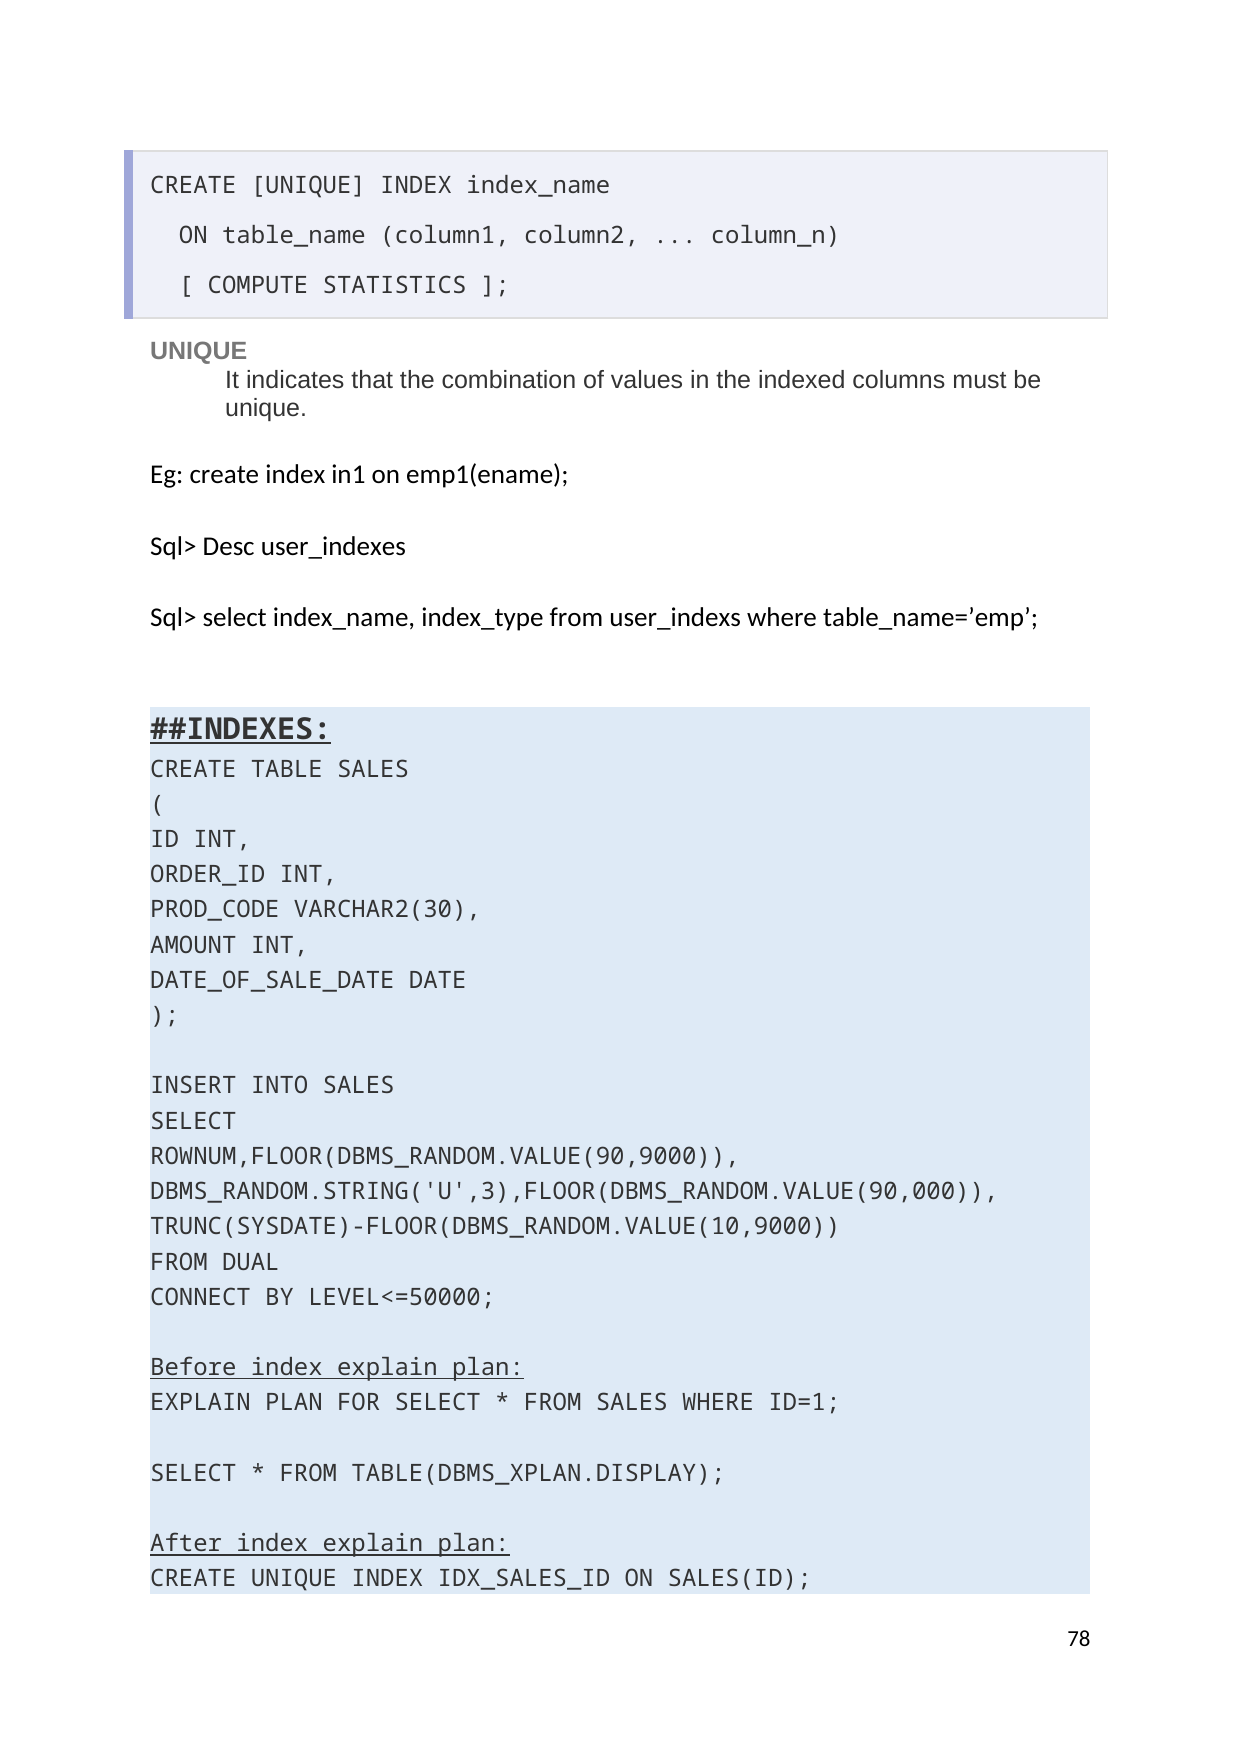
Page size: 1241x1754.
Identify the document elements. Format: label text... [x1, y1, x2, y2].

text Sql> Desc user_indexes [150, 529, 1090, 562]
text FROM DUAL [150, 1244, 1090, 1277]
text AMOUNT INT, [150, 927, 1090, 960]
text ON table_name (column1, column2, ... column_n) [133, 200, 1107, 249]
text CONNECT BY LEVEL<=50000; [150, 1279, 1090, 1312]
text ); [150, 998, 1090, 1031]
text ( [150, 787, 1090, 819]
text TRUNC(SYSDATE)-FLOOR(DBMS_RANDOM.VALUE(10,9000)) [150, 1209, 1090, 1242]
text PROD_CODE VARCHAR2(30), [150, 892, 1090, 925]
text Eg: create index in1 on emp1(ename); [150, 458, 1090, 491]
text ORDER_ID INT, [150, 857, 1090, 890]
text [150, 1385, 1090, 1418]
text CREATE UNIQUE INDEX IDX_SALES_ID ON SALES(ID); [150, 1561, 1090, 1594]
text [150, 1456, 1090, 1488]
text SELECT [150, 1103, 1090, 1136]
text Sql> select index_name, index_type from user_indexs where table_name=’emp’; [150, 600, 1090, 633]
text ROWNUM,FLOOR(DBMS_RANDOM.VALUE(90,9000)), [150, 1139, 1090, 1171]
text Before index explain plan: [150, 1350, 1090, 1383]
text INSERT INTO SALES [150, 1068, 1090, 1101]
text After index explain plan: [150, 1526, 1090, 1559]
text CREATE [UNIQUE] INDEX index_name [133, 152, 1107, 200]
text UNIQUE [150, 336, 1090, 364]
text CREATE TABLE SALES [150, 751, 1090, 784]
text ##INDEXES: [150, 707, 1090, 748]
text DBMS_RANDOM.STRING('U',3),FLOOR(DBMS_RANDOM.VALUE(90,000)), [150, 1174, 1090, 1207]
text [ COMPUTE STATISTICS ]; [133, 249, 1107, 317]
text DATE_OF_SALE_DATE DATE [150, 963, 1090, 995]
text It indicates that the combination of values in the indexed columns must be unique. [225, 364, 1090, 422]
text ID INT, [150, 822, 1090, 854]
